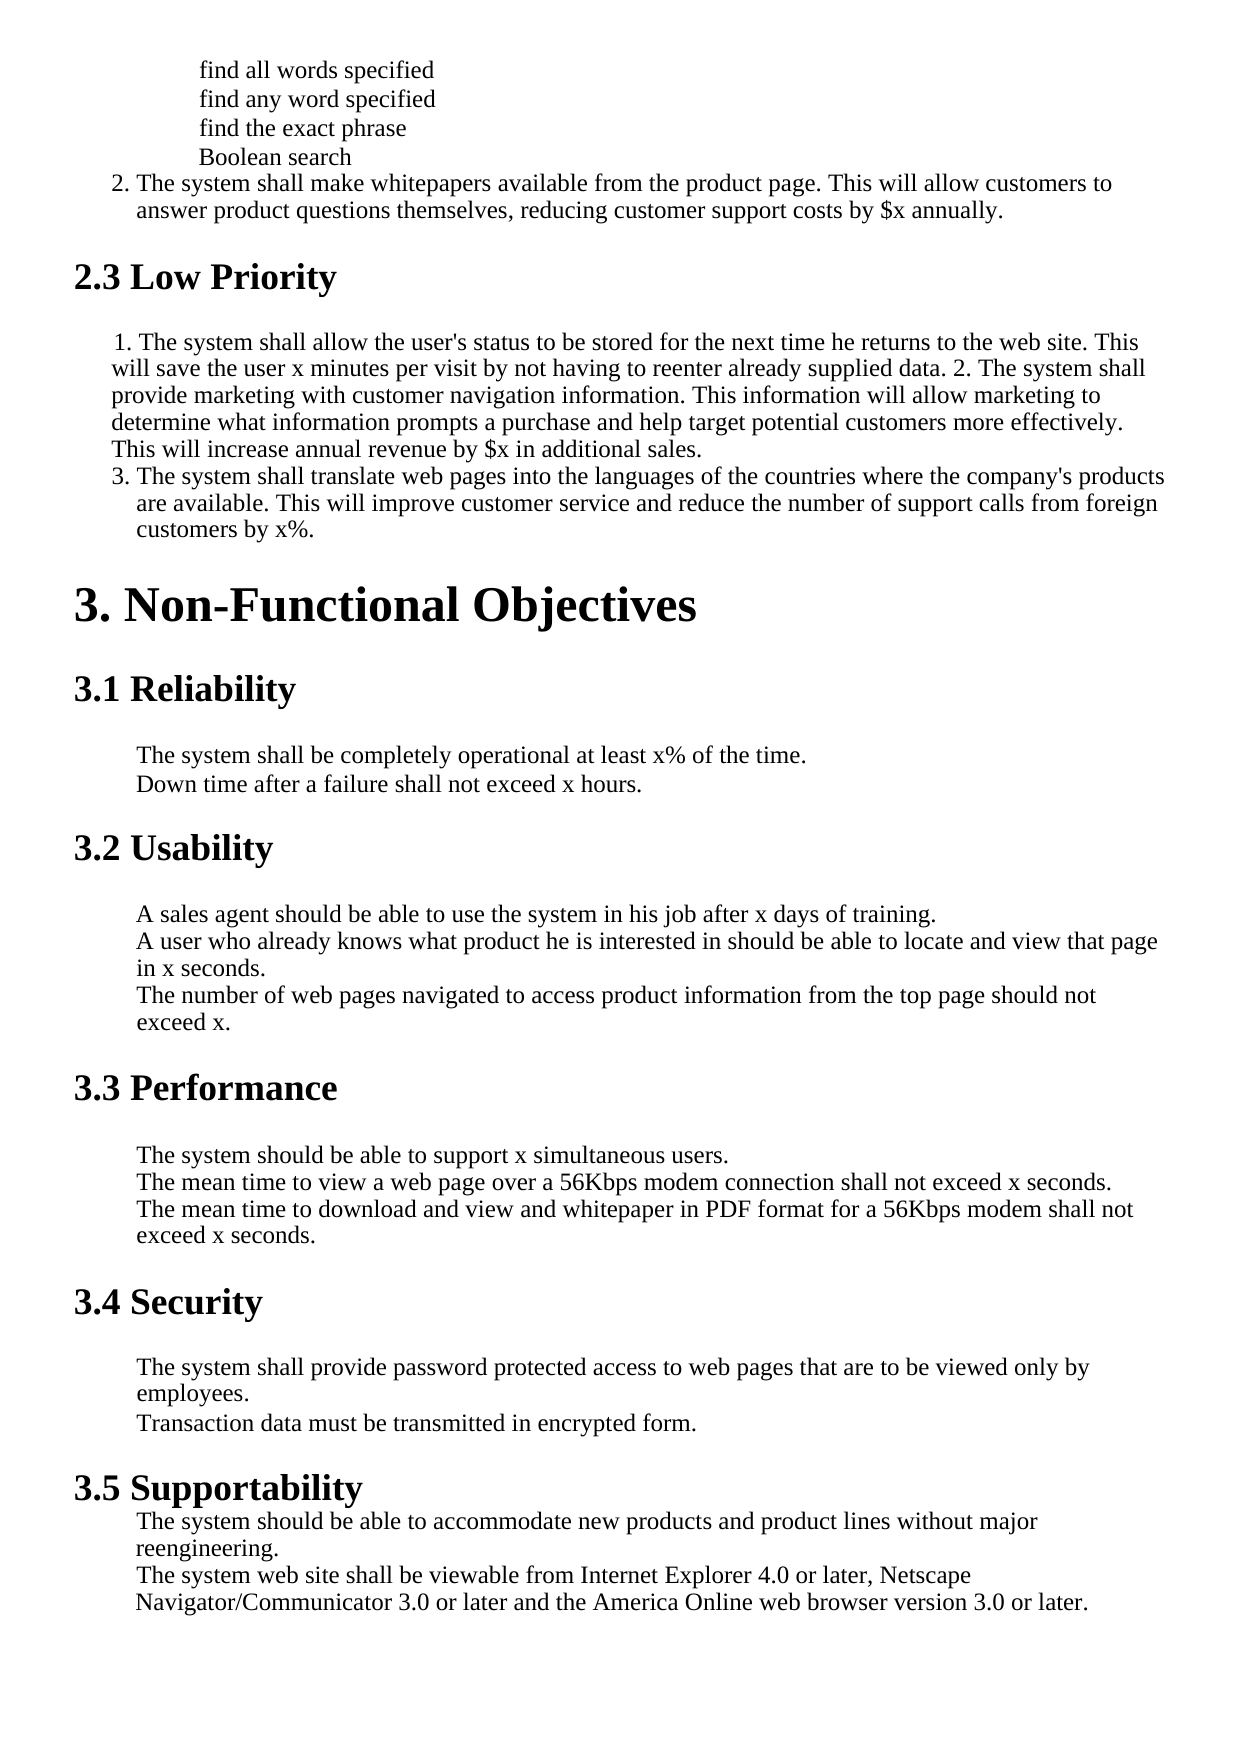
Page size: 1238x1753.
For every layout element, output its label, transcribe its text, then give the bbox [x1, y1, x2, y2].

text The number of web pages navigated to access product information from the top page should not exceed x. [136, 982, 1098, 1036]
text Transaction data must be transmitted in encrypted form. [136, 1408, 1170, 1436]
text The system web site shall be viewable from Internet Explorer 4.0 or later, Netscape Navigator/Communicator 3.0 or later and the America Online web browser version 3.0 or later. [135, 1562, 1089, 1616]
text 3.4 Security [73, 1279, 1170, 1322]
text The system should be able to support x simultaneous users. [136, 1140, 1170, 1169]
text A user who already knows what product he is interested in should be able to locate and view that page in x seconds. [136, 928, 1160, 982]
text find any word specified [199, 84, 1170, 113]
text 2.3 Low Priority [74, 254, 1170, 297]
text 3. Non-Functional Objectives [74, 575, 1170, 632]
text A sales agent should be able to use the system in his job after x days of training. [136, 899, 1170, 928]
text Down time after a failure shall not exceed x hours. [136, 769, 1170, 798]
text 3.1 Reliability [73, 666, 1170, 709]
text The system shall be completely operational at least x% of the time. [136, 741, 1170, 769]
text 3.2 Usability [73, 825, 1170, 868]
text The system shall provide password protected access to web pages that are to be viewed only by employees. [136, 1354, 1093, 1407]
text 3.3 Performance [73, 1066, 1170, 1109]
text 2. The system shall make whitepapers available from the product page. This will allow customers to answer product questions themselves, reducing customer support costs by $x annually. [111, 171, 1116, 224]
text find the exact phrase [199, 113, 1170, 142]
text Boolean search [198, 142, 1170, 171]
text find all words specified [199, 56, 1170, 84]
text 3. The system shall translate web pages into the languages of the countries where the company's products are available. This will improve customer service and reduce the number of support calls from foreign customers by x%. [111, 463, 1167, 543]
text 1. The system shall allow the user's status to be stored for the next time he returns to the web site. This will save the user x minutes per visit by not having to reenter already supplied data. 2. The system shall provide marketing with customer navigation information. This information will allow marketing to determine what information prompts a purchase and help target potential customers more effectively. This will increase annual revenue by $x in additional sales. [111, 329, 1172, 462]
text The system should be able to accommodate new products and product lines without major reengineering. [136, 1508, 1040, 1562]
text 3.5 Supportability [73, 1465, 1170, 1508]
text The mean time to view a web page over a 56Kbps modem connection shall not exceed x seconds. The mean time to download and view and whitepaper in PDF format for a 56Kbps modem shall not exceed x seconds. [136, 1169, 1135, 1249]
